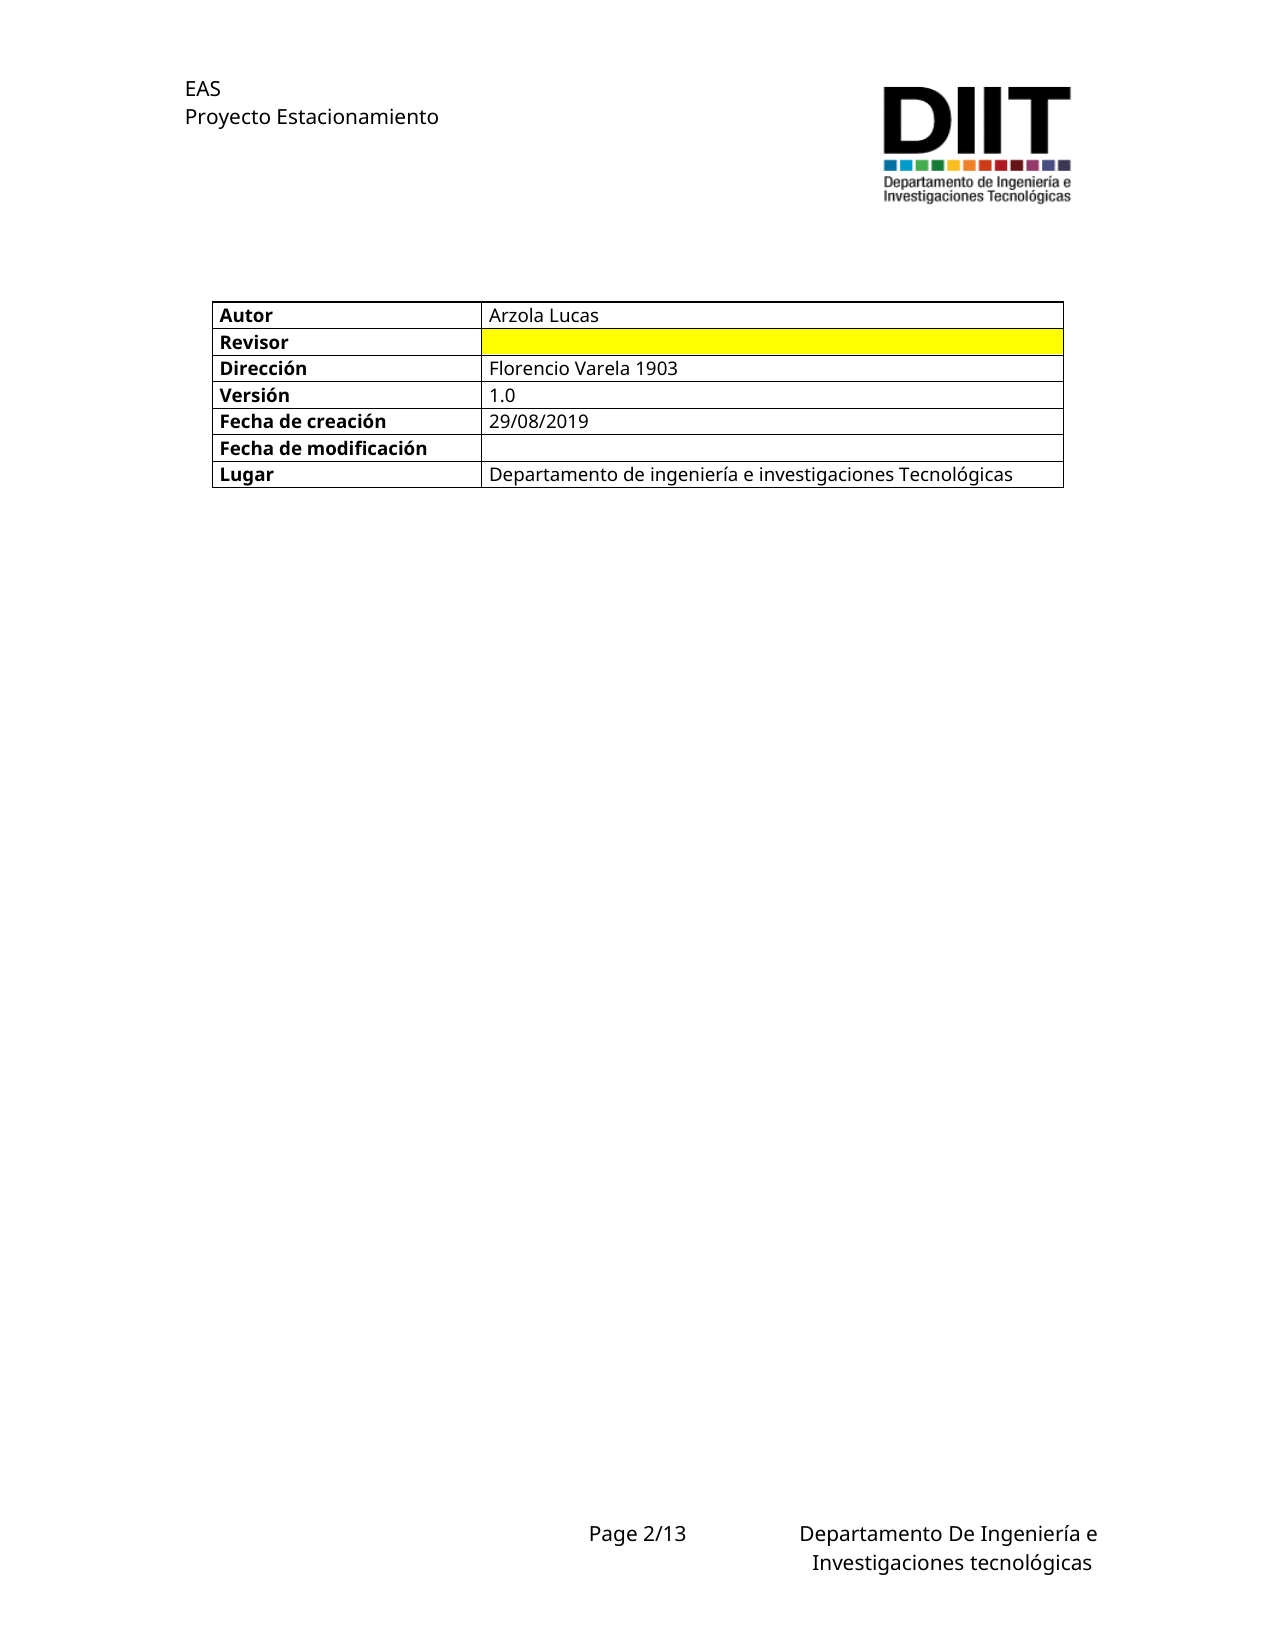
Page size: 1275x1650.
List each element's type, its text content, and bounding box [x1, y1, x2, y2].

table_cell Dirección [213, 356, 481, 381]
table_cell Florencio Varela 1903 [482, 356, 1063, 381]
table_cell Revisor [213, 329, 481, 354]
picture [870, 73, 1082, 212]
table_header Arzola Lucas [482, 303, 1063, 328]
table_cell Fecha de creación [213, 409, 481, 434]
table_cell 1.0 [482, 382, 1063, 408]
table_cell Versión [213, 382, 481, 408]
table_cell Lugar [213, 462, 481, 487]
table_cell Departamento de ingeniería e investigaciones Tecnológicas [482, 462, 1063, 487]
table_cell 29/08/2019 [482, 409, 1063, 434]
table_cell [482, 435, 1063, 461]
table_cell Fecha de modificación [213, 435, 481, 461]
table_cell [482, 329, 1063, 354]
table_header Autor [213, 303, 481, 328]
